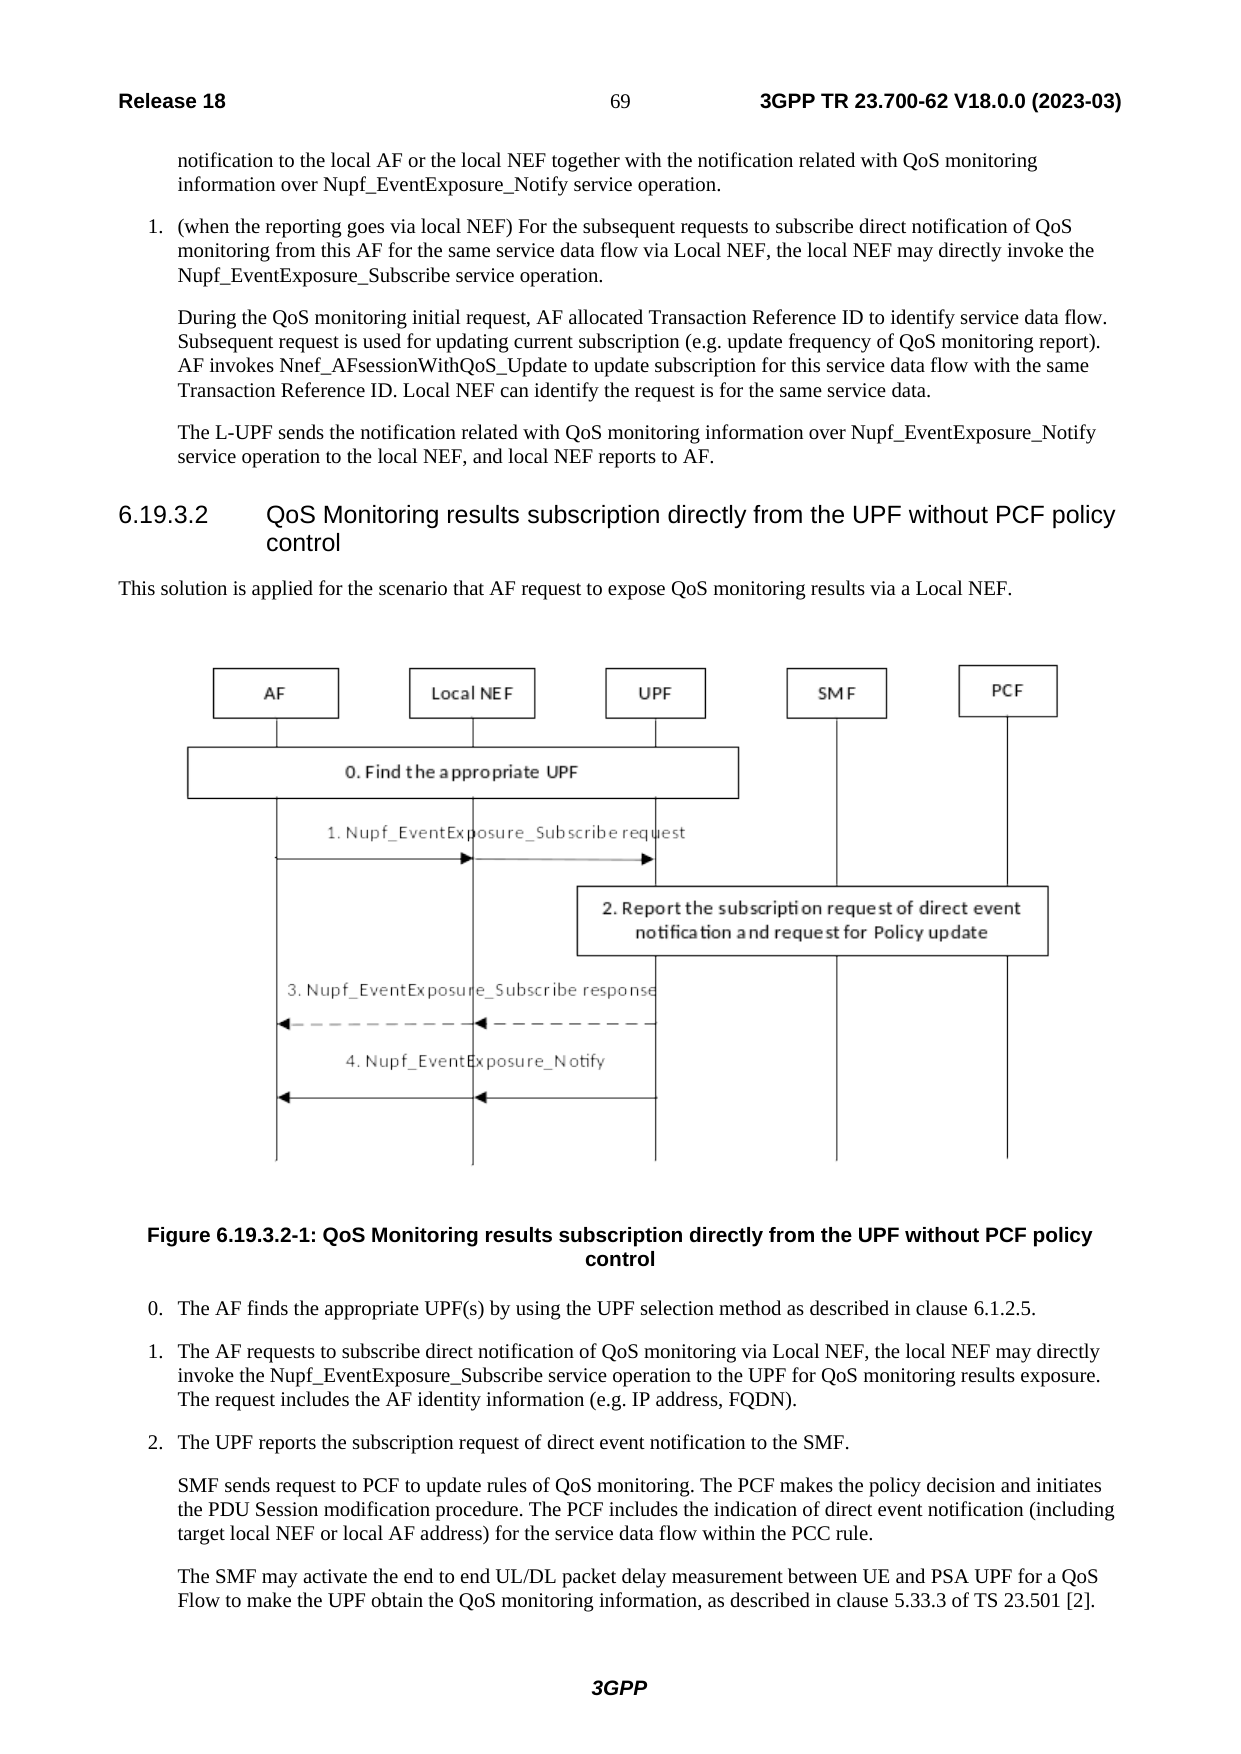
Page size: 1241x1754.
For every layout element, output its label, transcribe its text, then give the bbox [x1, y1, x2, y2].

text 1. The AF requests to subscribe direct notification of QoS monitoring via Local NEF, the local NEF may directly invoke the Nupf_EventExposure_Subscribe service operation to the UPF for QoS monitoring results exposure. The request includes the AF identity information (e.g. IP address, FQDN). [148, 1339, 1122, 1411]
text 2. The UPF reports the subscription request of direct event notification to the SMF. [148, 1430, 1122, 1454]
text 0. The AF finds the appropriate UPF(s) by using the UPF selection method as described in clause 6.1.2.5. [148, 1296, 1122, 1320]
text SMF sends request to PCF to update rules of QoS monitoring. The PCF makes the policy decision and initiates the PDU Session modification procedure. The PCF includes the indication of direct event notification (including target local NEF or local AF address) for the service data flow within the PCC rule. [148, 1473, 1122, 1545]
text During the QoS monitoring initial request, AF allocated Transaction Reference ID to identify service data flow. Subsequent request is used for updating current subscription (e.g. update frequency of QoS monitoring report). AF invokes Nnef_AFsessionWithQoS_Update to update subscription for this service data flow with the same Transaction Reference ID. Local NEF can identify the request is for the same service data. [148, 305, 1122, 402]
text This solution is applied for the scenario that AF request to expose QoS monitoring results via a Local NEF. [118, 576, 1122, 600]
text The L-UPF sends the notification related with QoS monitoring information over Nupf_EventExposure_Notify service operation to the local NEF, and local NEF reports to AF. [148, 420, 1122, 468]
text The SMF may activate the end to end UL/DL packet delay measurement between UE and PSA UPF for a QoS Flow to make the UPF obtain the QoS monitoring information, as described in clause 5.33.3 of TS 23.501 [2]. [148, 1564, 1122, 1612]
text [148, 147, 1122, 196]
text 1. (when the reporting goes via local NEF) For the subsequent requests to subscribe direct notification of QoS monitoring from this AF for the same service data flow via Local NEF, the local NEF may directly invoke the Nupf_EventExposure_Subscribe service operation. [148, 214, 1122, 287]
text Figure 6.19.3.2-1: QoS Monitoring results subscription directly from the UPF without PCF policy control [118, 1223, 1122, 1271]
subtitle 6.19.3.2 QoS Monitoring results subscription directly from the UPF without PCF policy control [118, 500, 1122, 557]
